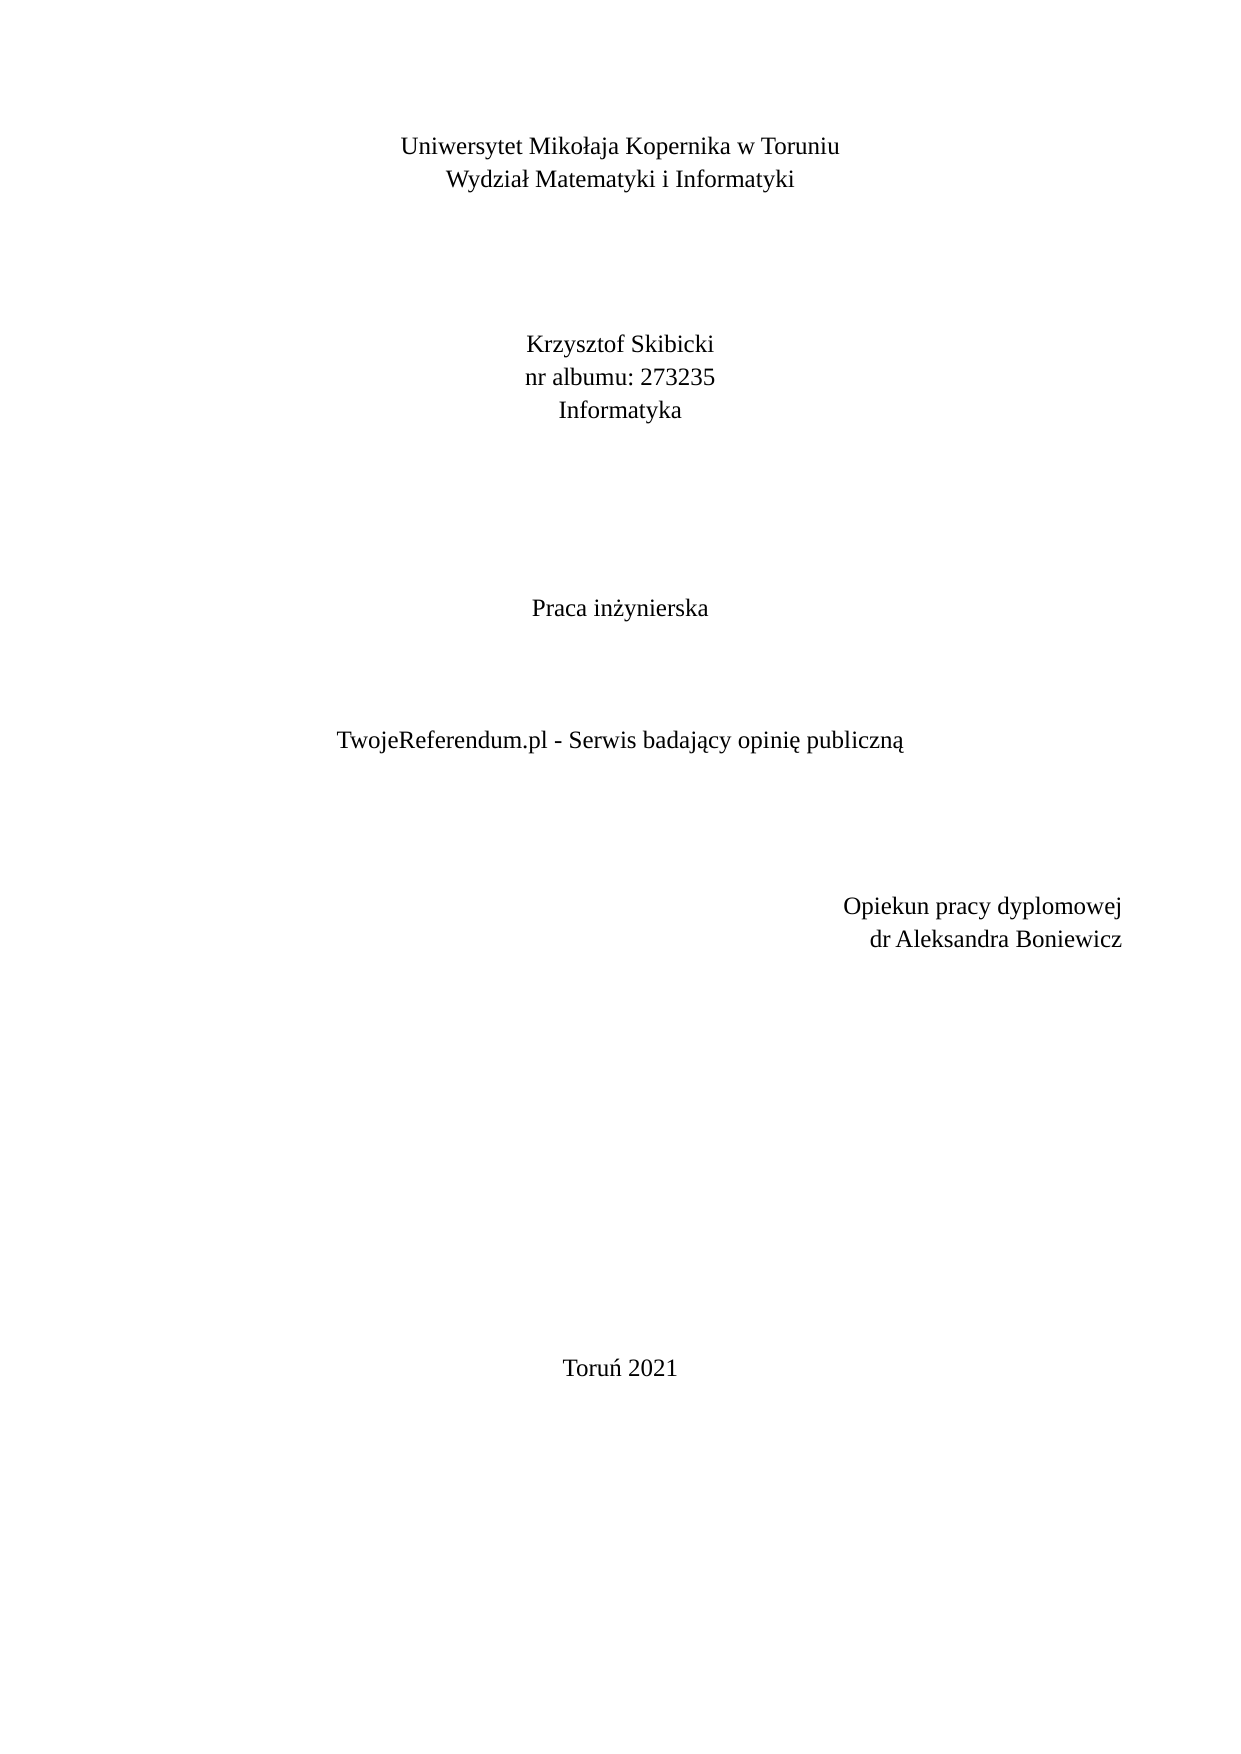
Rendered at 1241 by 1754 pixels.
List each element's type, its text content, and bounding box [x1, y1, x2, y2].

text dr Aleksandra Boniewicz [118, 924, 1122, 952]
text TwojeReferendum.pl - Serwis badający opinię publiczną [118, 726, 1122, 754]
text Krzysztof Skibicki [118, 329, 1122, 358]
text nr albumu: 273235 [118, 362, 1122, 391]
text Wydział Matematyki i Informatyki [118, 164, 1122, 193]
text Informatyka [118, 395, 1122, 457]
text Uniwersytet Mikołaja Kopernika w Toruniu [118, 131, 1122, 160]
text Praca inżynierska [118, 593, 1122, 622]
text Opiekun pracy dyplomowej [118, 891, 1122, 919]
text Toruń 2021 [118, 1353, 1122, 1382]
